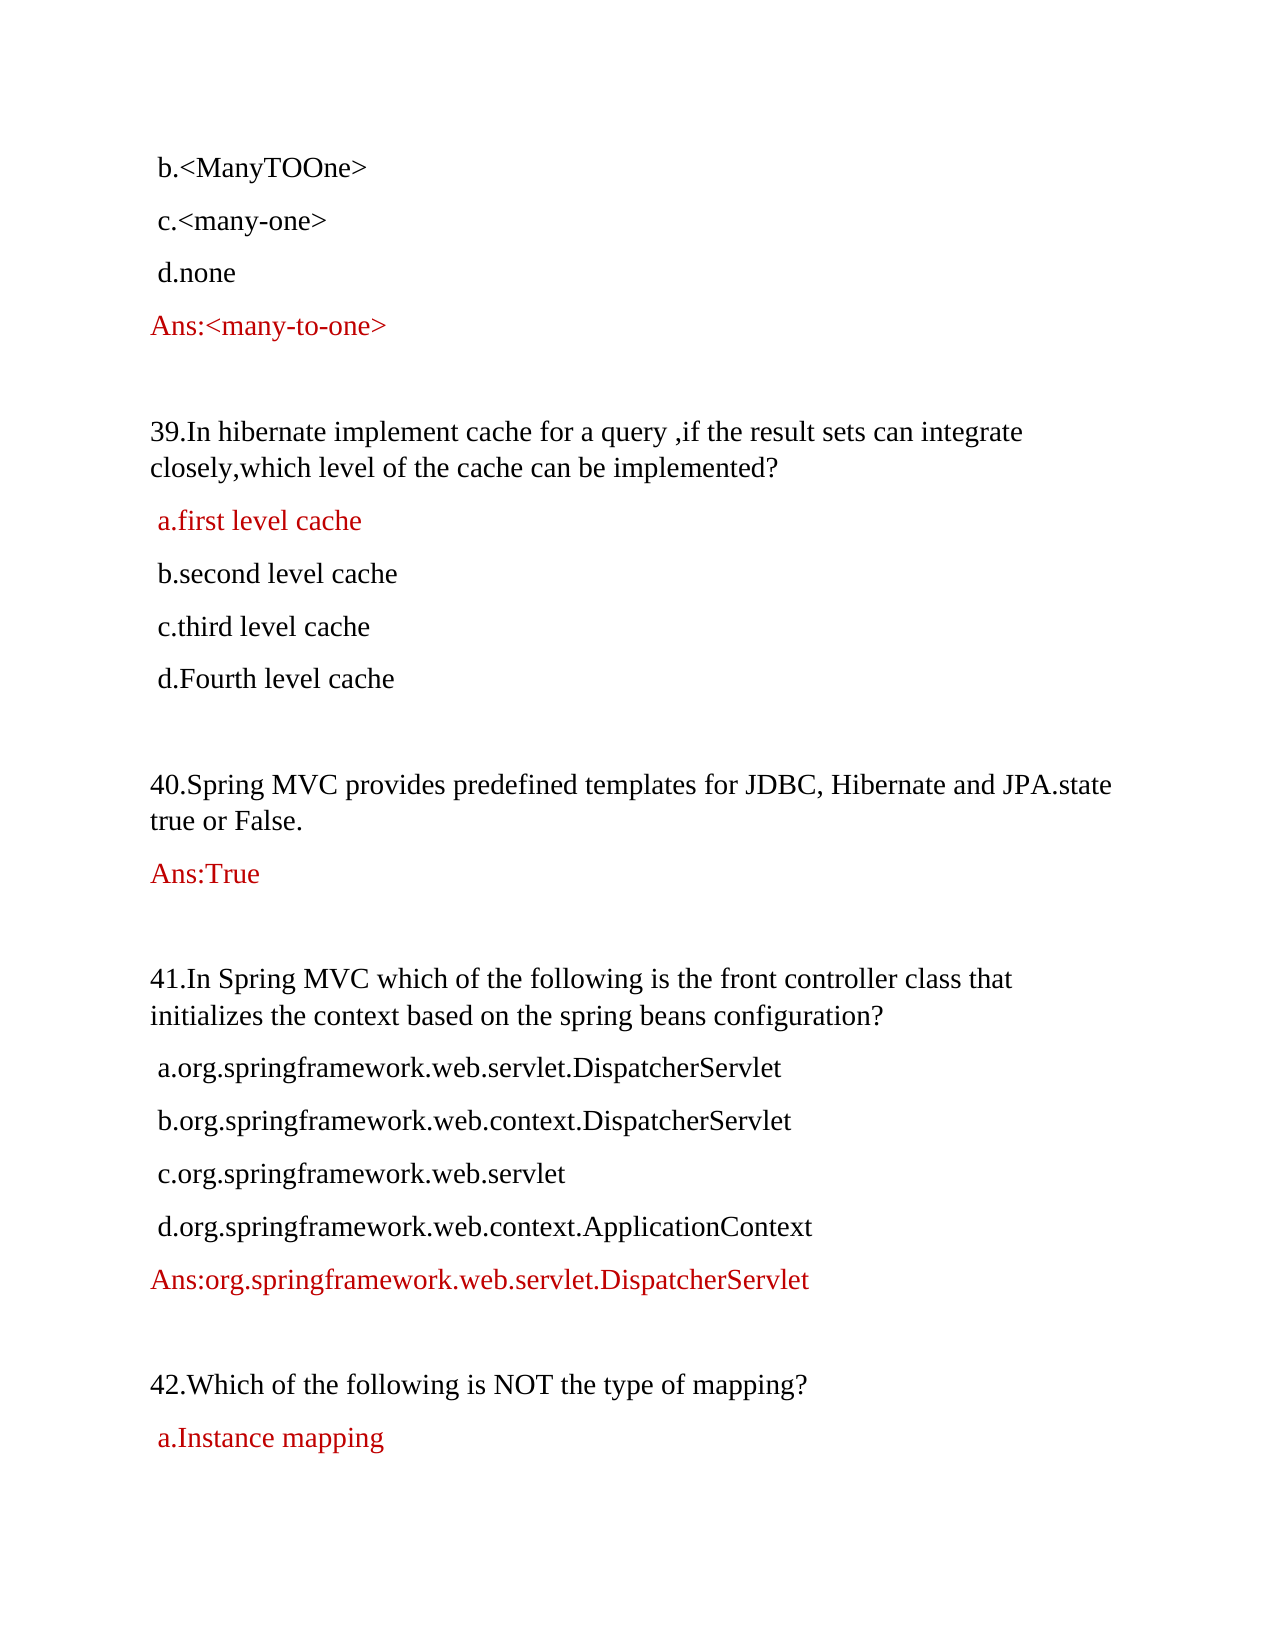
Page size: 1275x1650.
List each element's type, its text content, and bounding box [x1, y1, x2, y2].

text a.first level cache [150, 503, 1125, 537]
text Ans:org.springframework.web.servlet.DispatcherServlet [150, 1262, 1125, 1295]
text b.<ManyTOOne> [150, 150, 1125, 183]
text a.Instance mapping [150, 1420, 1125, 1454]
text d.org.springframework.web.context.ApplicationContext [150, 1209, 1125, 1243]
text 41.In Spring MVC which of the following is the front controller class that initializes the context based on the spring beans configuration? [150, 962, 1125, 1031]
text b.second level cache [150, 556, 1125, 589]
text Ans:<many-to-one> [150, 308, 1125, 342]
text 39.In hibernate implement cache for a query ,if the result sets can integrate closely,which level of the cache can be implemented? [150, 414, 1125, 484]
text c.third level cache [150, 609, 1125, 642]
text c.<many-one> [150, 203, 1125, 236]
text Ans:True [150, 856, 1125, 889]
text d.none [150, 256, 1125, 289]
text d.Fourth level cache [150, 661, 1125, 695]
text c.org.springframework.web.servlet [150, 1156, 1125, 1190]
text a.org.springframework.web.servlet.DispatcherServlet [150, 1051, 1125, 1084]
text 42.Which of the following is NOT the type of mapping? [150, 1367, 1125, 1401]
text b.org.springframework.web.context.DispatcherServlet [150, 1103, 1125, 1137]
text 40.Spring MVC provides predefined templates for JDBC, Hibernate and JPA.state true or False. [150, 767, 1125, 837]
